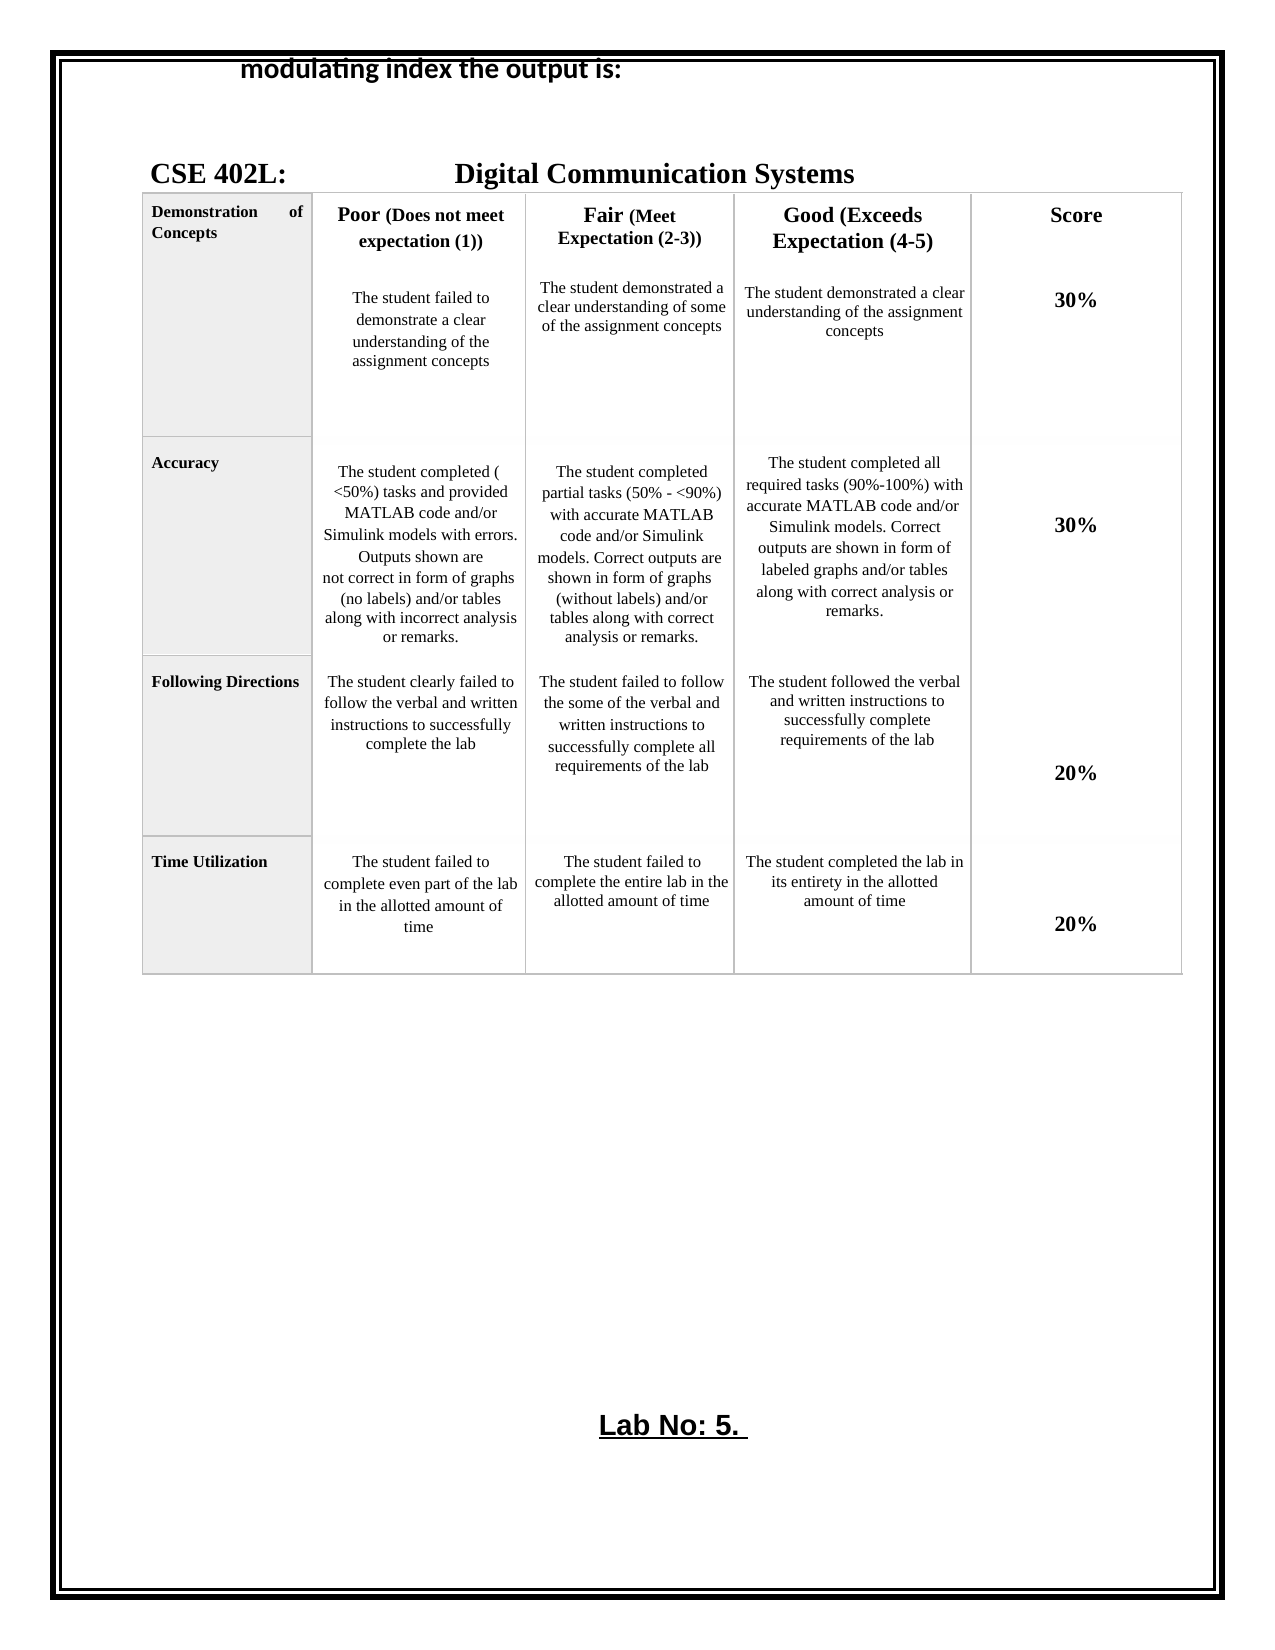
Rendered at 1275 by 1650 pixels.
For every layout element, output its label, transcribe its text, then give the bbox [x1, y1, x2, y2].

table_cell The student completed partial tasks (50% - <90%) with accurate MATLAB code and/or Simulink models. Correct outputs are shown in form of graphs (without labels) and/or tables along with correct analysis or remarks. [526, 445, 733, 654]
table_cell 20% [972, 844, 1181, 973]
table_cell Time Utilization [143, 837, 311, 973]
table_cell The student followed the verbal and written instructions to successfully complete requirements of the lab [735, 664, 970, 835]
table_header Fair (Meet Expectation (2-3)) The student demonstrated a clear understanding of some of the assignment concepts [526, 193, 734, 436]
table_header Demonstration of Concepts [143, 194, 311, 436]
text CSE 402L: Digital Communication Systems [150, 156, 1207, 190]
table_cell The student clearly failed to follow the verbal and written instructions to successfully complete the lab [313, 664, 525, 835]
table_cell The student failed to follow the some of the verbal and written instructions to successfully complete all requirements of the lab [526, 664, 733, 835]
table_cell The student failed to complete the entire lab in the allotted amount of time [526, 844, 733, 973]
table_cell The student completed all required tasks (90%-100%) with accurate MATLAB code and/or Simulink models. Correct outputs are shown in form of labeled graphs and/or tables along with correct analysis or remarks. [735, 445, 970, 654]
table_header Poor (Does not meet expectation (1)) The student failed to demonstrate a clear understanding of the assignment concepts [313, 193, 525, 436]
text Lab No: 5. [150, 1408, 1188, 1442]
table_cell The student completed ( <50%) tasks and provided MATLAB code and/or Simulink models with errors. Outputs shown are not correct in form of graphs (no labels) and/or tables along with incorrect analysis or remarks. [313, 445, 525, 654]
table_cell Accuracy [143, 437, 311, 654]
table_cell Following Directions [143, 656, 311, 835]
table_cell The student completed the lab in its entirety in the allotted amount of time [735, 844, 970, 973]
table_header Good (Exceeds Expectation (4-5) The student demonstrated a clear understanding of the assignment concepts [735, 193, 971, 436]
table_cell 20% [972, 664, 1181, 835]
table_header Score 30% [972, 193, 1181, 436]
table_cell The student failed to complete even part of the lab in the allotted amount of time [313, 844, 525, 973]
table_cell 30% [972, 445, 1181, 654]
